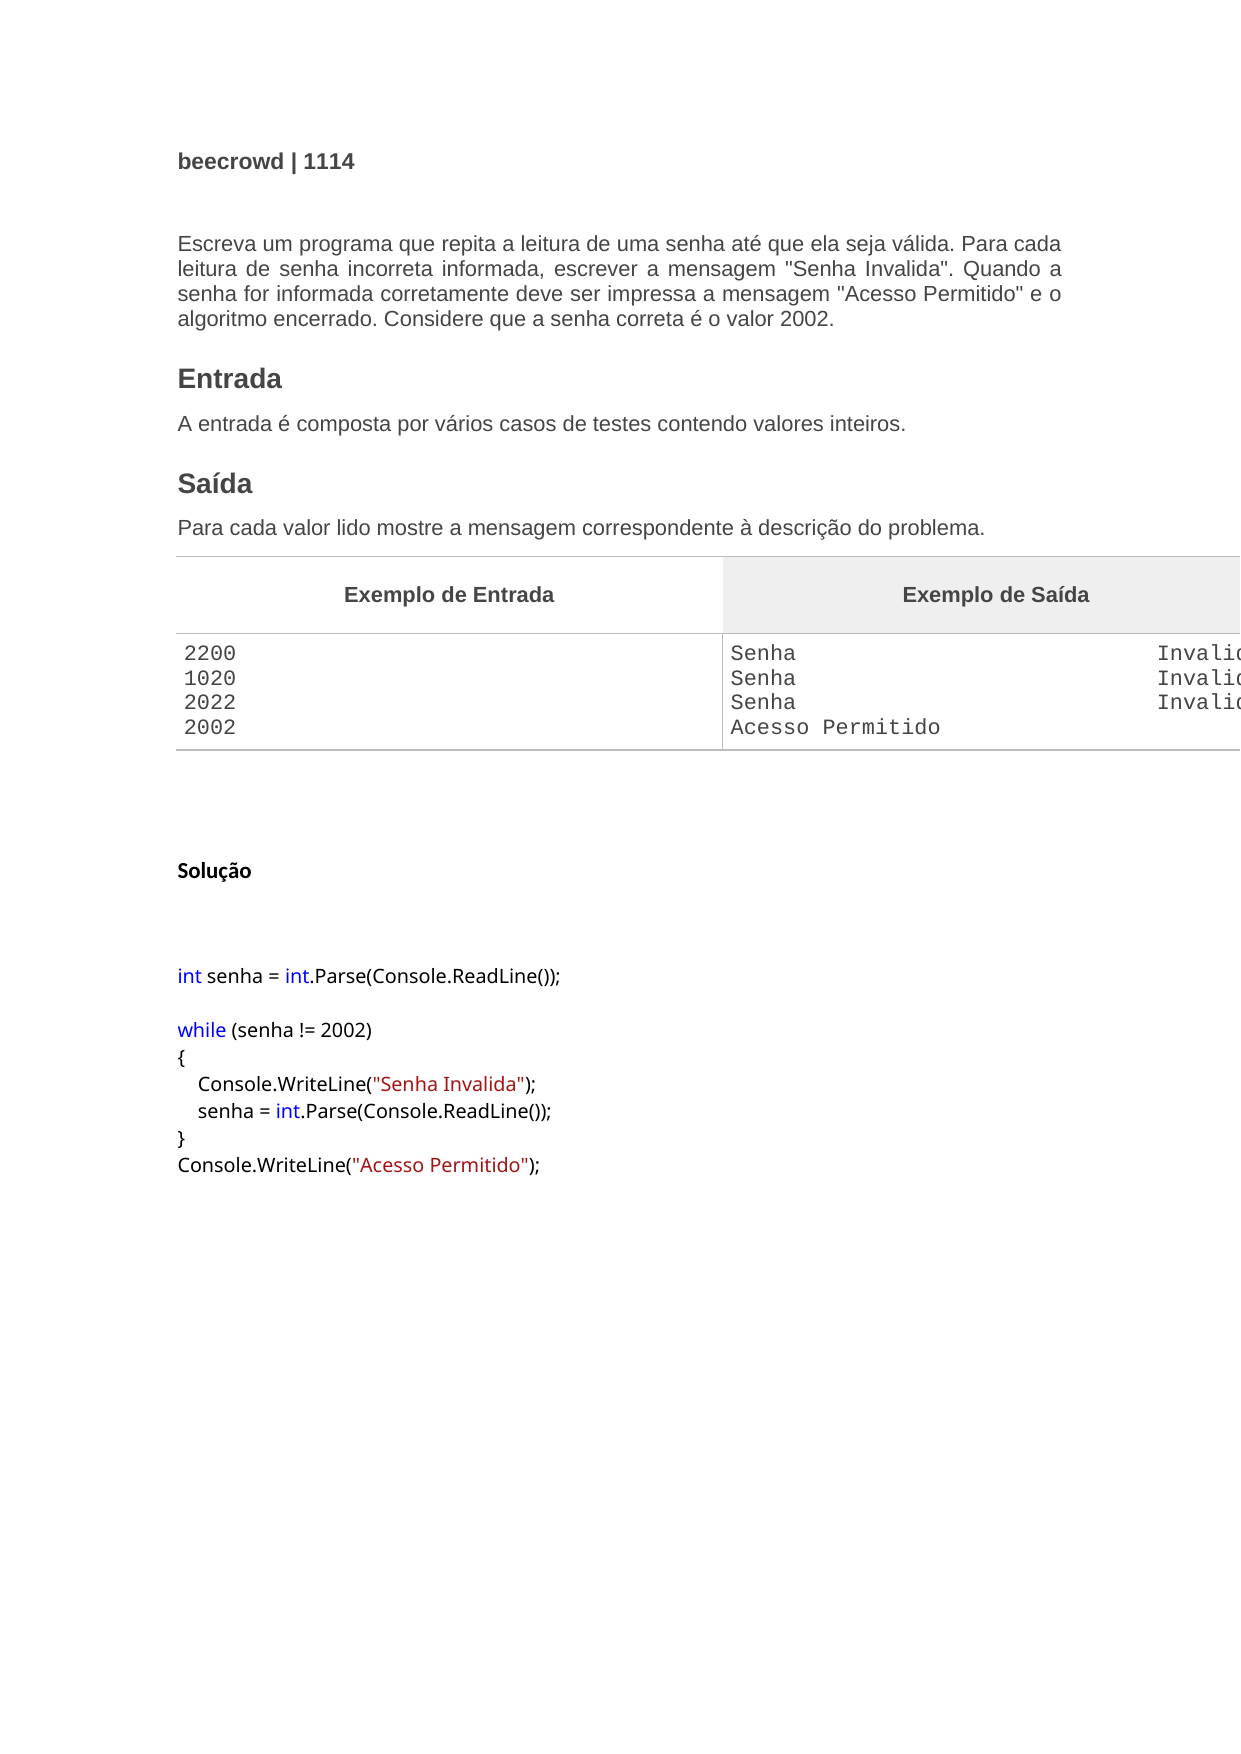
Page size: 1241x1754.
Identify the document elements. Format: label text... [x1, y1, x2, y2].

text while (senha != 2002) [177, 1017, 1063, 1043]
table_cell 2200 1020 2022 2002 [176, 634, 722, 749]
text Console.WriteLine("Senha Invalida"); [177, 1071, 1063, 1097]
table_header Exemplo de Saída [723, 557, 1240, 633]
text A entrada é composta por vários casos de testes contendo valores inteiros. [177, 411, 1063, 436]
text Solução [177, 857, 1063, 884]
text Saída [177, 467, 1063, 499]
text { [177, 1043, 1063, 1071]
text int senha = int.Parse(Console.ReadLine()); [177, 963, 1063, 989]
text Escreva um programa que repita a leitura de uma senha até que ela seja válida. Para cada leitura de senha incorreta informada, escrever a mensagem "Senha Invalida". Quando a senha for informada corretamente deve ser impressa a mensagem "Acesso Permitido" e o algoritmo encerrado. Considere que a senha correta é o valor 2002. [177, 230, 1063, 331]
table_cell Senha Invalida Senha Invalida Senha Invalida Acesso Permitido [723, 634, 1240, 749]
text senha = int.Parse(Console.ReadLine()); [177, 1097, 1063, 1124]
text Entrada [177, 362, 1063, 395]
text Para cada valor lido mostre a mensagem correspondente à descrição do problema. [177, 515, 1063, 540]
table_header Exemplo de Entrada [176, 557, 722, 633]
text } [177, 1124, 1063, 1151]
text Console.WriteLine("Acesso Permitido"); [177, 1151, 1063, 1178]
text beecrowd | 1114 [177, 148, 1063, 174]
